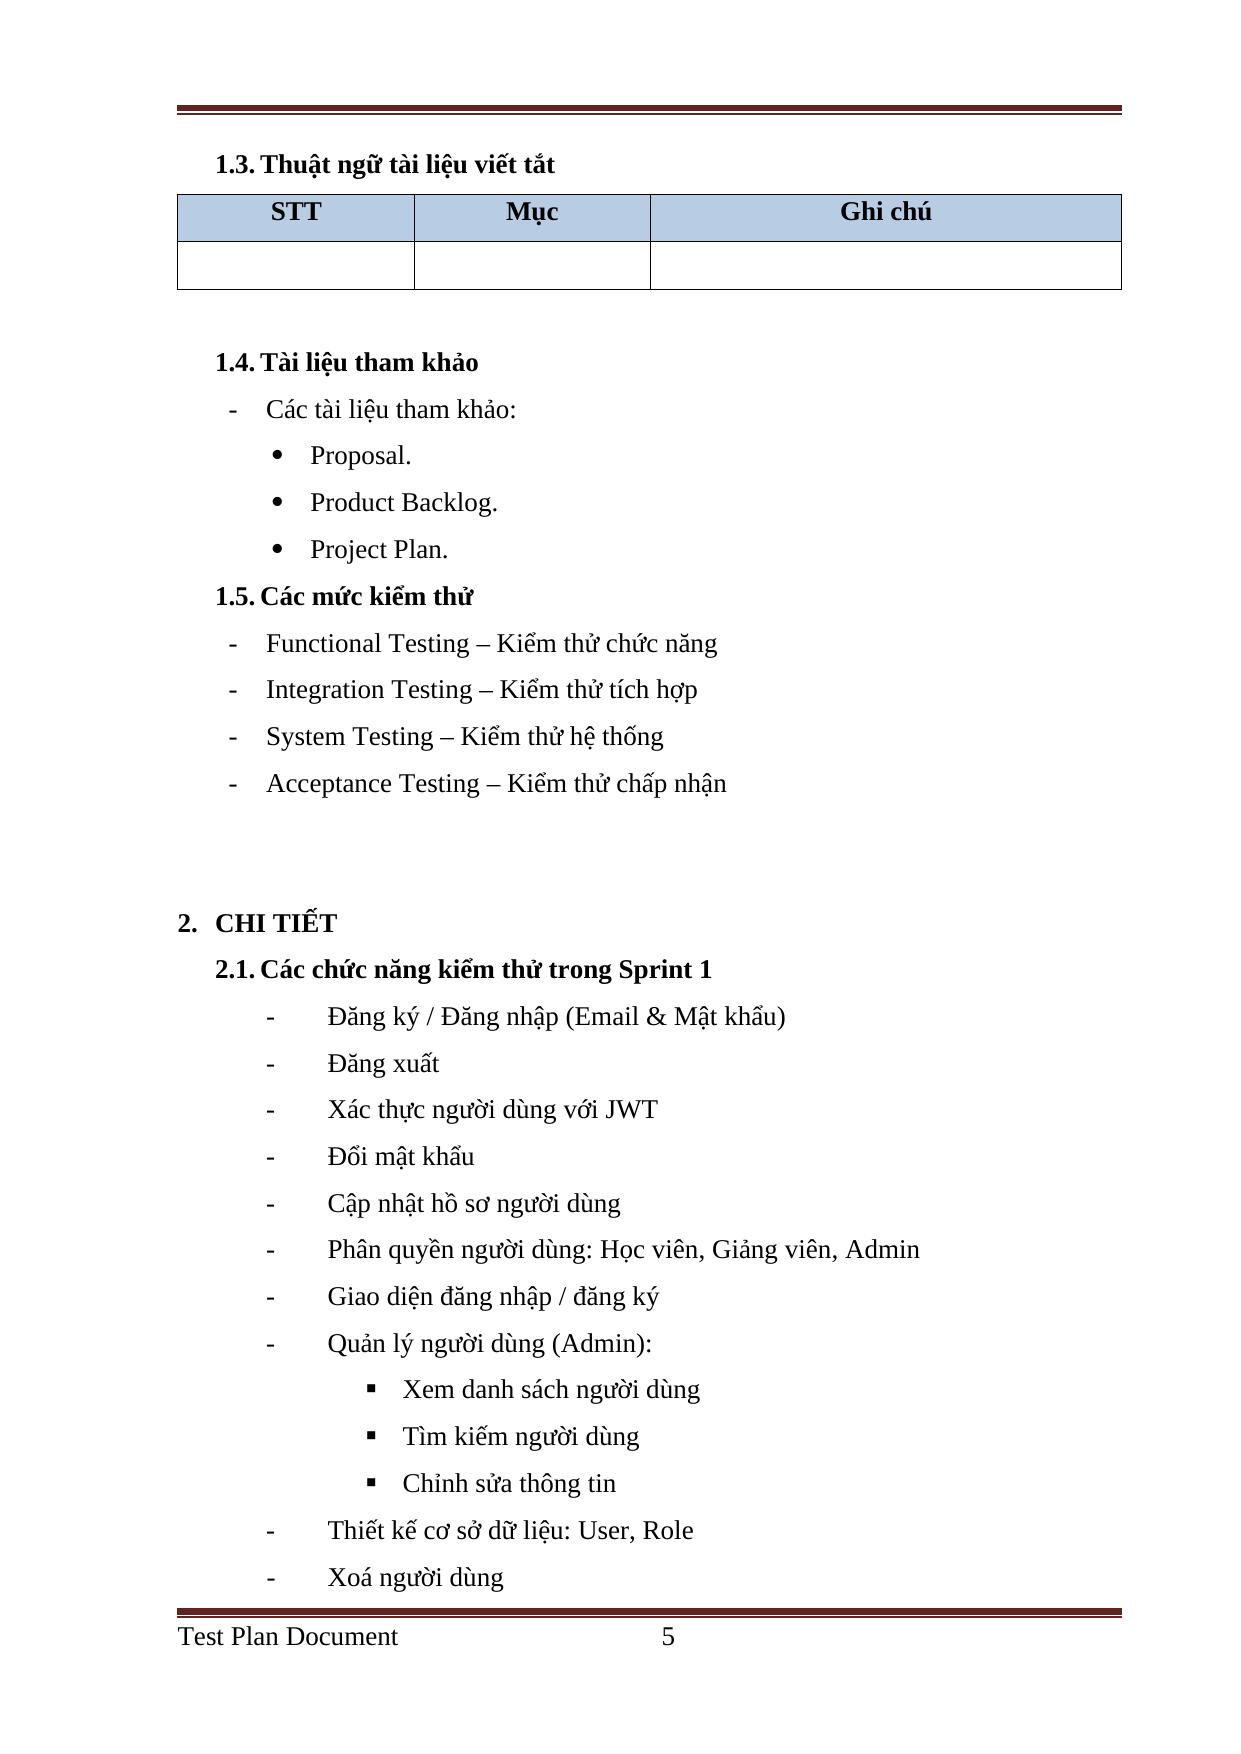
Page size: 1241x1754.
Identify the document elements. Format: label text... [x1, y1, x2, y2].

text - Xoá người dùng [185, 1561, 1122, 1592]
list - Thiết kế cơ sở dữ liệu: User, Role [266, 1514, 1122, 1545]
list - Đăng xuất [266, 1047, 1122, 1078]
list Tài liệu tham khảo [215, 346, 1122, 377]
list - Cập nhật hồ sơ người dùng [266, 1187, 1122, 1218]
table_header Ghi chú [651, 195, 1121, 241]
table_header STT [178, 195, 414, 241]
list - Giao diện đăng nhập / đăng ký [266, 1280, 1122, 1311]
table_header Mục [415, 195, 650, 241]
table_cell [415, 242, 650, 288]
list Các mức kiểm thử [215, 580, 1122, 611]
list Functional Testing – Kiểm thử chức năng [228, 627, 1122, 658]
list Acceptance Testing – Kiểm thử chấp nhận [228, 767, 1122, 798]
list Các tài liệu tham khảo: [228, 393, 1122, 424]
table_cell [651, 242, 1121, 288]
list Chỉnh sửa thông tin [365, 1467, 1122, 1498]
list Tìm kiếm người dùng [365, 1420, 1122, 1452]
list Integration Testing – Kiểm thử tích hợp [228, 673, 1122, 704]
list Thuật ngữ tài liệu viết tắt [215, 148, 1122, 179]
list - Đăng ký / Đăng nhập (Email & Mật khẩu) [266, 1000, 1122, 1031]
list Các chức năng kiểm thử trong Sprint 1 [215, 953, 1122, 984]
list System Testing – Kiểm thử hệ thống [228, 720, 1122, 751]
list - Quản lý người dùng (Admin): [266, 1327, 1122, 1358]
list CHI TIẾT [177, 907, 1122, 938]
list Xem danh sách người dùng [365, 1373, 1122, 1405]
list - Phân quyền người dùng: Học viên, Giảng viên, Admin [266, 1233, 1122, 1264]
list Product Backlog. [273, 486, 1122, 518]
list - Đổi mật khẩu [266, 1140, 1122, 1171]
list - Xác thực người dùng với JWT [266, 1093, 1122, 1124]
list Project Plan. [273, 533, 1122, 564]
list Proposal. [273, 439, 1122, 471]
table_cell [178, 242, 414, 288]
